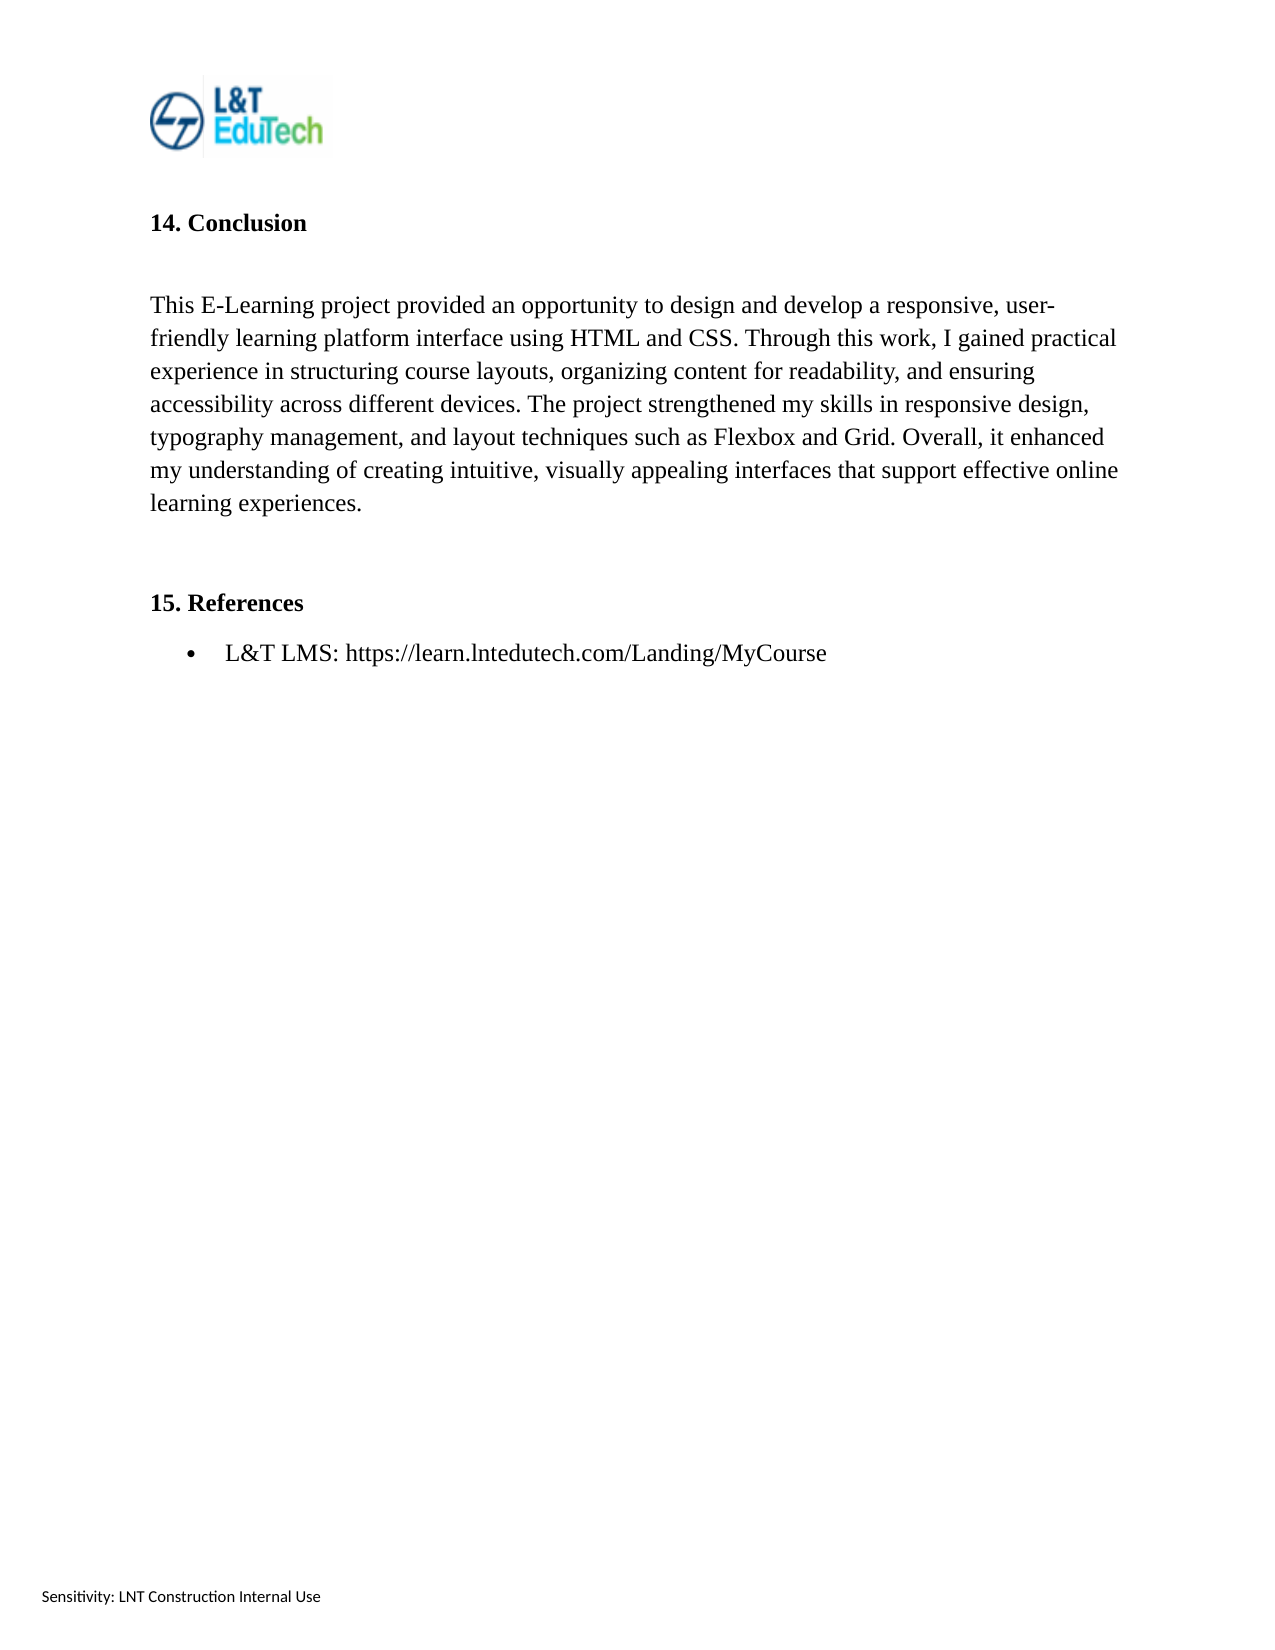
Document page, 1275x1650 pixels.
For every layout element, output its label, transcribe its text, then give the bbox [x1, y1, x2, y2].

text 15. References [150, 588, 1125, 617]
text This E-Learning project provided an opportunity to design and develop a responsive, user-friendly learning platform interface using HTML and CSS. Through this work, I gained practical experience in structuring course layouts, organizing content for readability, and ensuring accessibility across different devices. The project strengthened my skills in responsive design, typography management, and layout techniques such as Flexbox and Grid. Overall, it enhanced my understanding of creating intuitive, visually appealing interfaces that support effective online learning experiences. [150, 257, 1125, 517]
list L&T LMS: https://learn.lntedutech.com/Landing/MyCourse [187, 638, 1125, 666]
text 14. Conclusion [150, 208, 1125, 236]
picture [150, 75, 334, 158]
